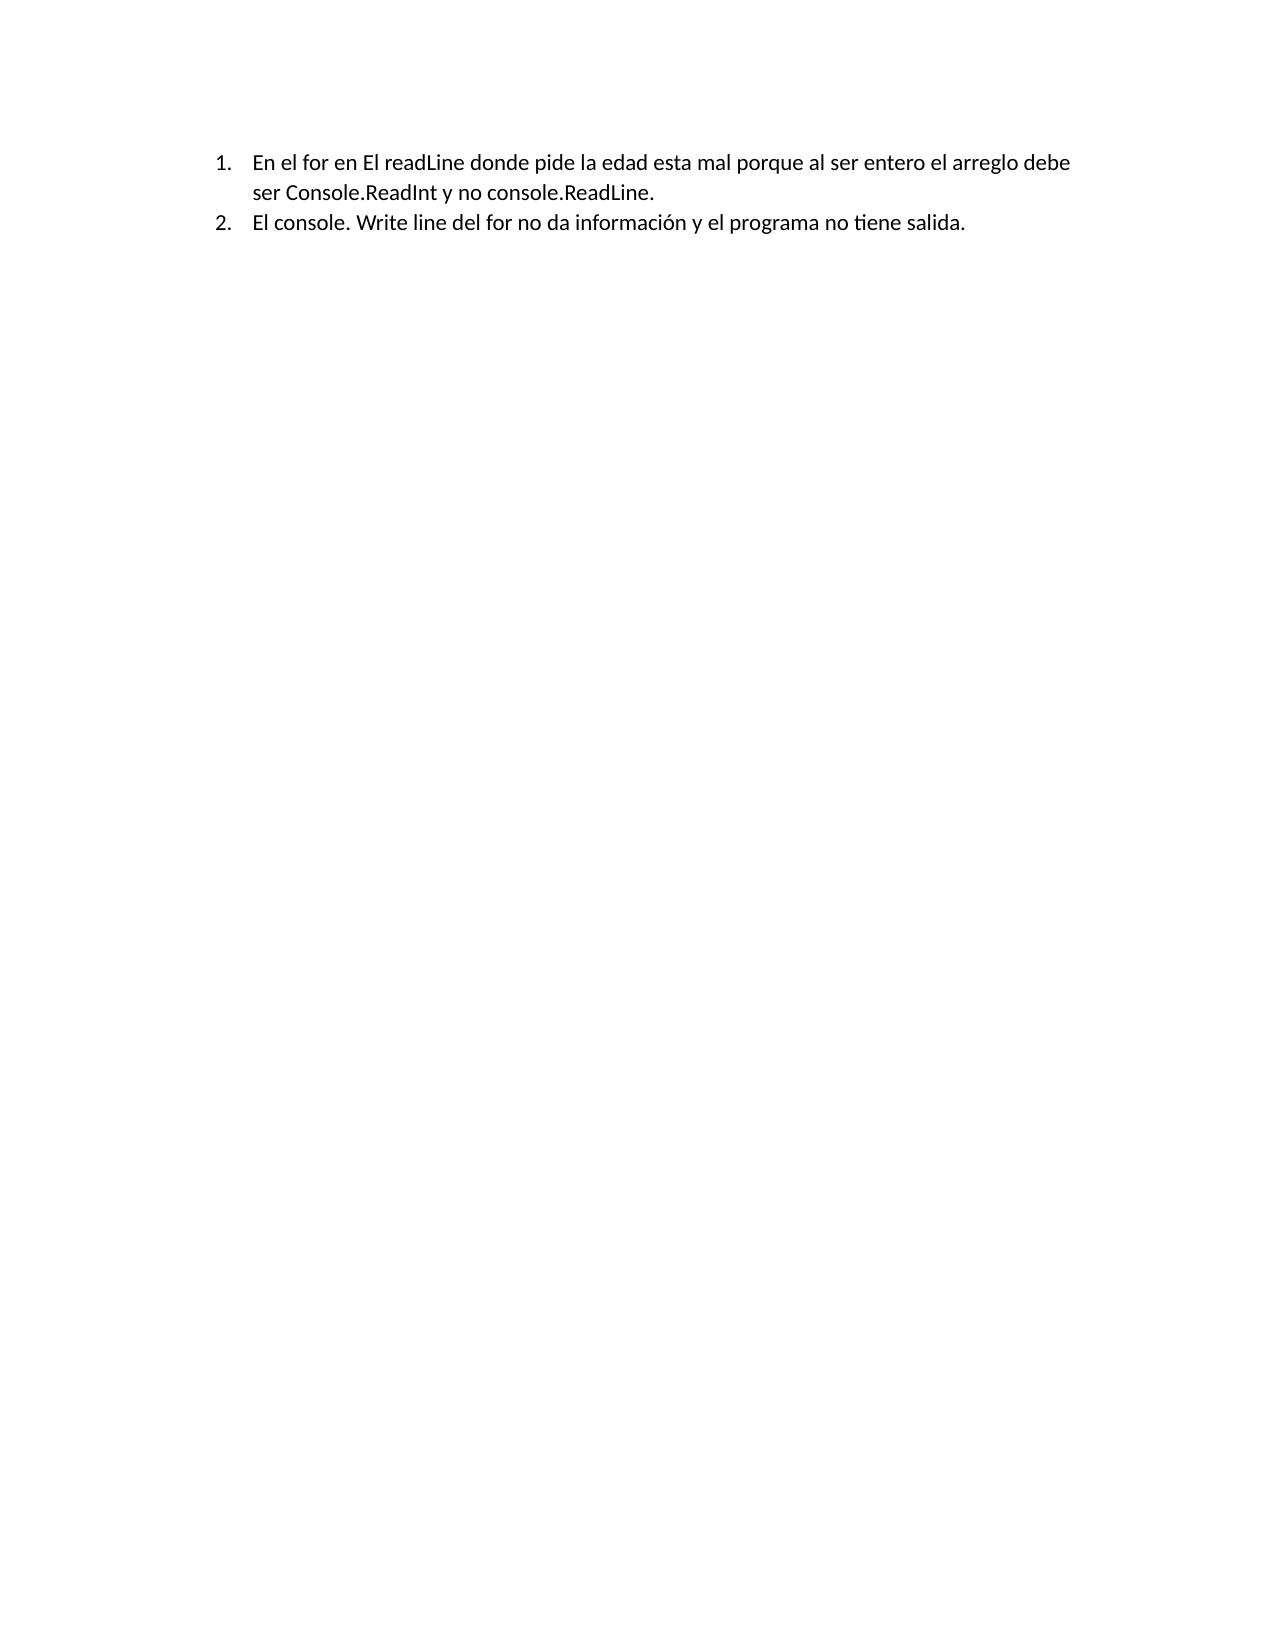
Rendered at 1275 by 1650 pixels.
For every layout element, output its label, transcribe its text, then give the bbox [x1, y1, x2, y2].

list El console. Write line del for no da información y el programa no tiene salida. [215, 208, 1098, 236]
list En el for en El readLine donde pide la edad esta mal porque al ser entero el arreglo debe ser Console.ReadInt y no console.ReadLine. [215, 148, 1098, 206]
